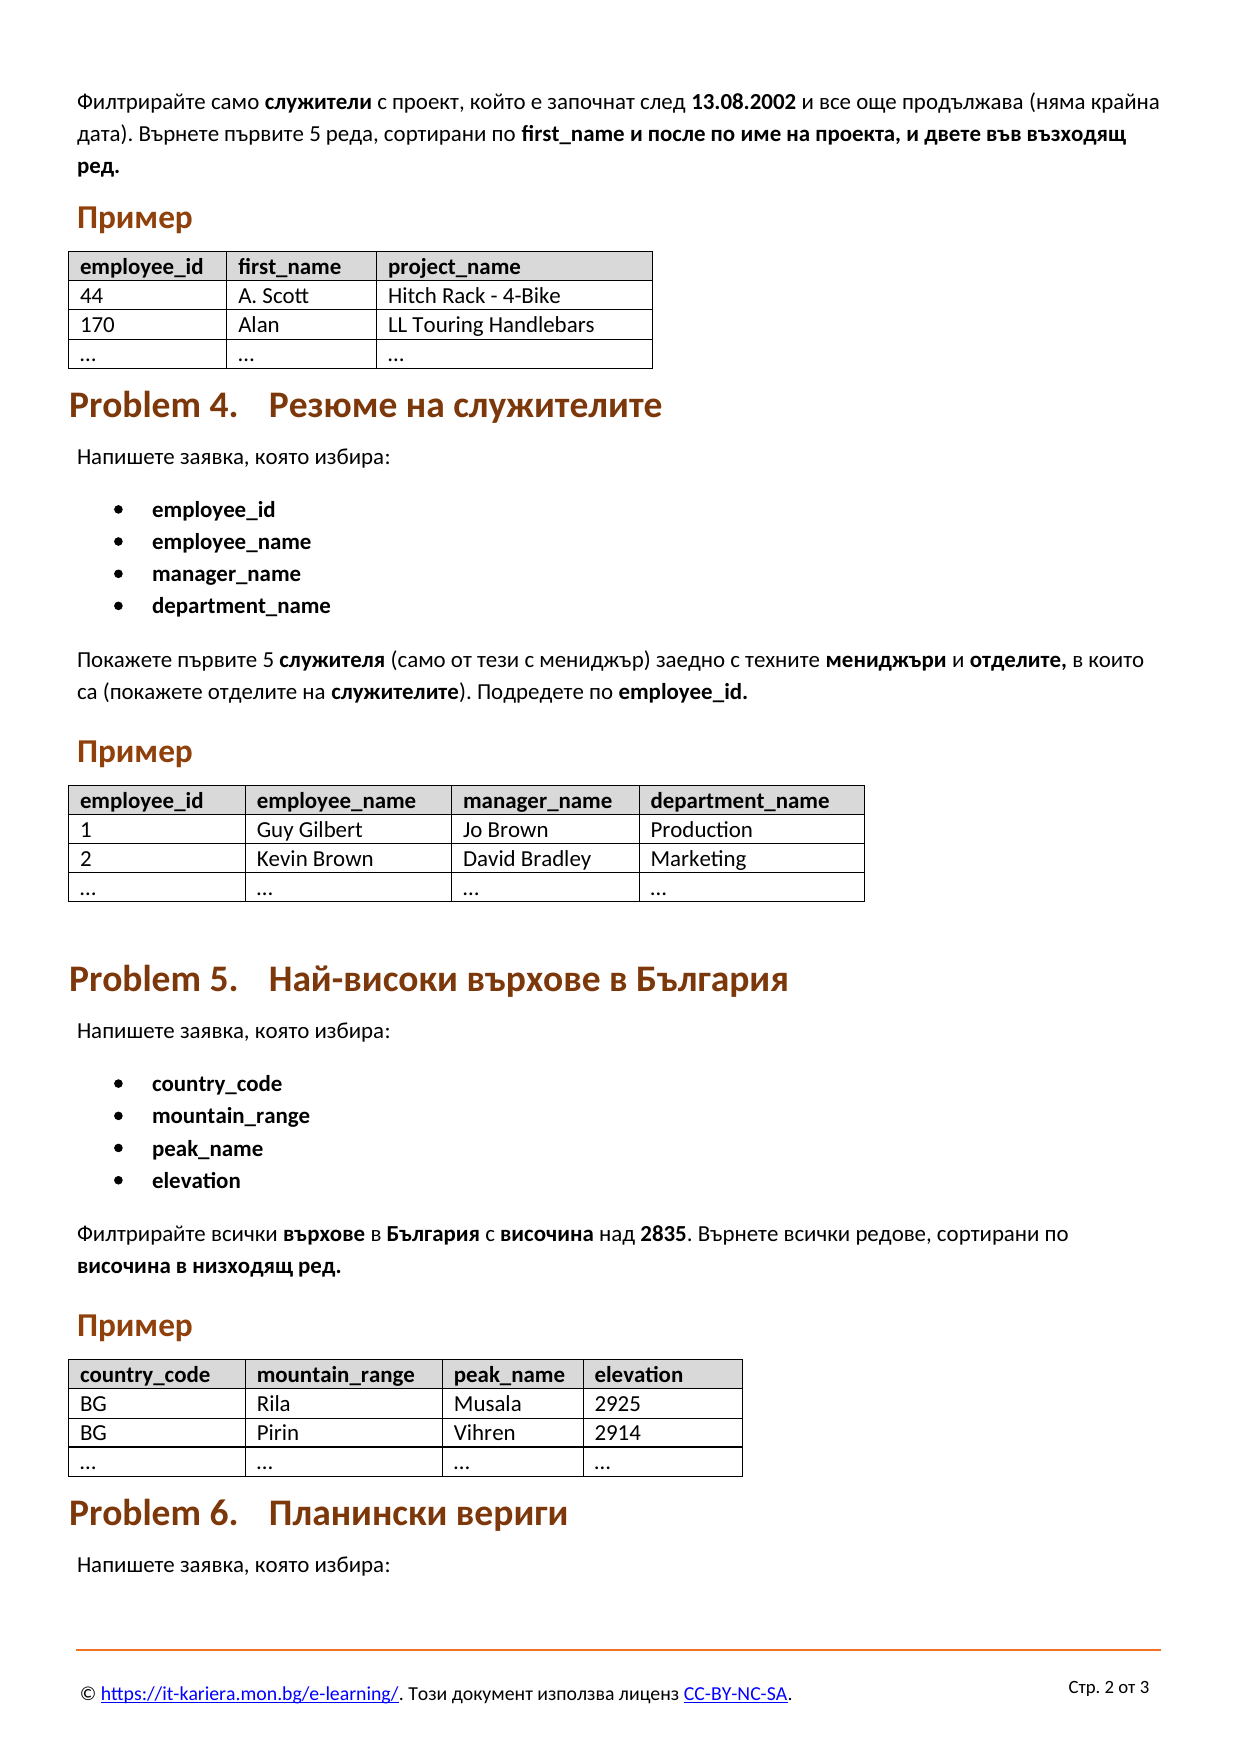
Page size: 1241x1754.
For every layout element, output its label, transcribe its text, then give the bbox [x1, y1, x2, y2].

table_header peak_name [443, 1360, 583, 1388]
table_cell Hitch Rack - 4-Bike [377, 281, 652, 309]
table_cell Musala [443, 1389, 583, 1417]
subtitle Най-високи върхове в България [69, 955, 1163, 1001]
table_cell … [69, 1448, 245, 1476]
list employee_id [114, 495, 1163, 523]
text Напишете заявка, която избира: [77, 442, 1163, 470]
list manager_name [114, 559, 1163, 587]
list country_code [114, 1069, 1163, 1097]
table_header department_name [640, 786, 864, 814]
list employee_name [114, 527, 1163, 555]
table_cell 2914 [584, 1419, 742, 1446]
subtitle Пример [77, 1304, 1163, 1345]
subtitle Пример [77, 730, 1163, 771]
text Филтрирайте всички върхове в България с височина над 2835. Върнете всички редове, сортирани по височина в низходящ ред. [77, 1219, 1163, 1279]
table_cell 170 [69, 310, 226, 338]
table_cell … [69, 340, 226, 367]
list mountain_range [114, 1102, 1163, 1129]
table_cell 1 [69, 815, 245, 843]
table_header country_code [69, 1360, 245, 1388]
subtitle Пример [77, 196, 1163, 237]
list peak_name [114, 1134, 1163, 1162]
table_header mountain_range [246, 1360, 442, 1388]
table_cell … [69, 873, 245, 901]
table_cell BG [69, 1389, 245, 1417]
table_header first_name [227, 252, 376, 280]
table_cell 44 [69, 281, 226, 309]
table_cell BG [69, 1419, 245, 1446]
table_cell … [377, 340, 652, 367]
subtitle Планински вериги [69, 1489, 1163, 1535]
table_cell LL Touring Handlebars [377, 310, 652, 338]
table_cell … [452, 873, 639, 901]
table_header employee_id [69, 786, 245, 814]
table_cell 2 [69, 844, 245, 872]
table_cell David Bradley [452, 844, 639, 872]
table_cell Guy Gilbert [246, 815, 451, 843]
table_header employee_id [69, 252, 226, 280]
table_header employee_name [246, 786, 451, 814]
table_header manager_name [452, 786, 639, 814]
table_cell Vihren [443, 1419, 583, 1446]
table_cell Alan [227, 310, 376, 338]
table_cell Pirin [246, 1419, 442, 1446]
table_cell Rila [246, 1389, 442, 1417]
table_cell … [246, 1448, 442, 1476]
list department_name [114, 592, 1163, 620]
table_cell … [640, 873, 864, 901]
text Напишете заявка, която избира: [77, 1550, 1163, 1578]
table_cell … [246, 873, 451, 901]
text Напишете заявка, която избира: [77, 1016, 1163, 1044]
table_header elevation [584, 1360, 742, 1388]
table_cell Production [640, 815, 864, 843]
table_cell … [584, 1448, 742, 1476]
text Покажете първите 5 служителя (само от тези с мениджър) заедно с техните мениджъри и отделите, в които са (покажете отделите на служителите). Подредете по employee_id. [77, 645, 1163, 705]
table_cell Jo Brown [452, 815, 639, 843]
subtitle Резюме на служителите [69, 381, 1163, 427]
list elevation [114, 1166, 1163, 1194]
table_cell … [443, 1448, 583, 1476]
text Филтрирайте само служители с проект, който е започнат след 13.08.2002 и все още продължава (няма крайна дата). Върнете първите 5 реда, сортирани по first_name и после по име на проекта, и двете във възходящ ред. [77, 87, 1163, 179]
table_cell Kevin Brown [246, 844, 451, 872]
table_cell 2925 [584, 1389, 742, 1417]
table_cell Marketing [640, 844, 864, 872]
table_header project_name [377, 252, 652, 280]
table_cell … [227, 340, 376, 367]
table_cell A. Scott [227, 281, 376, 309]
